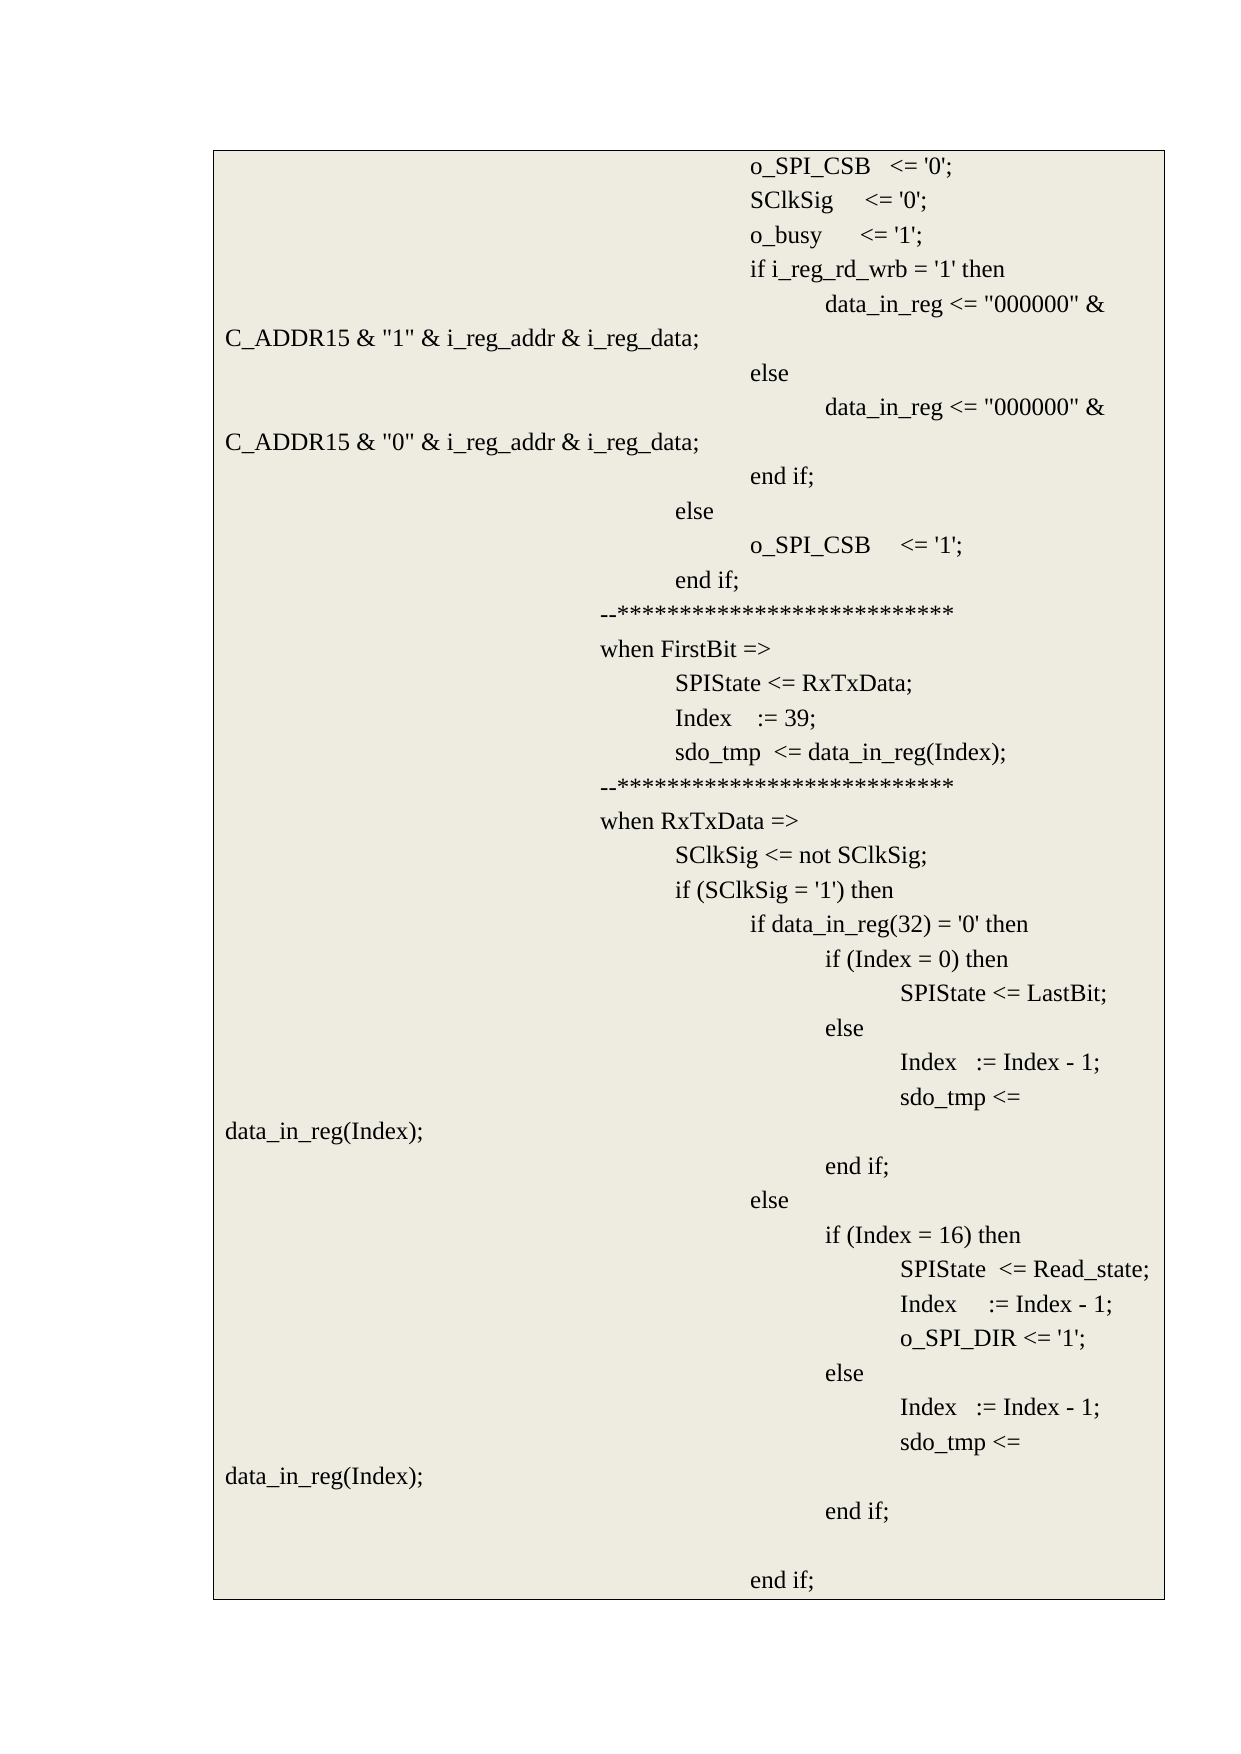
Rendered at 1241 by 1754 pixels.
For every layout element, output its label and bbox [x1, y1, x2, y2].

table_header [214, 151, 1164, 1599]
